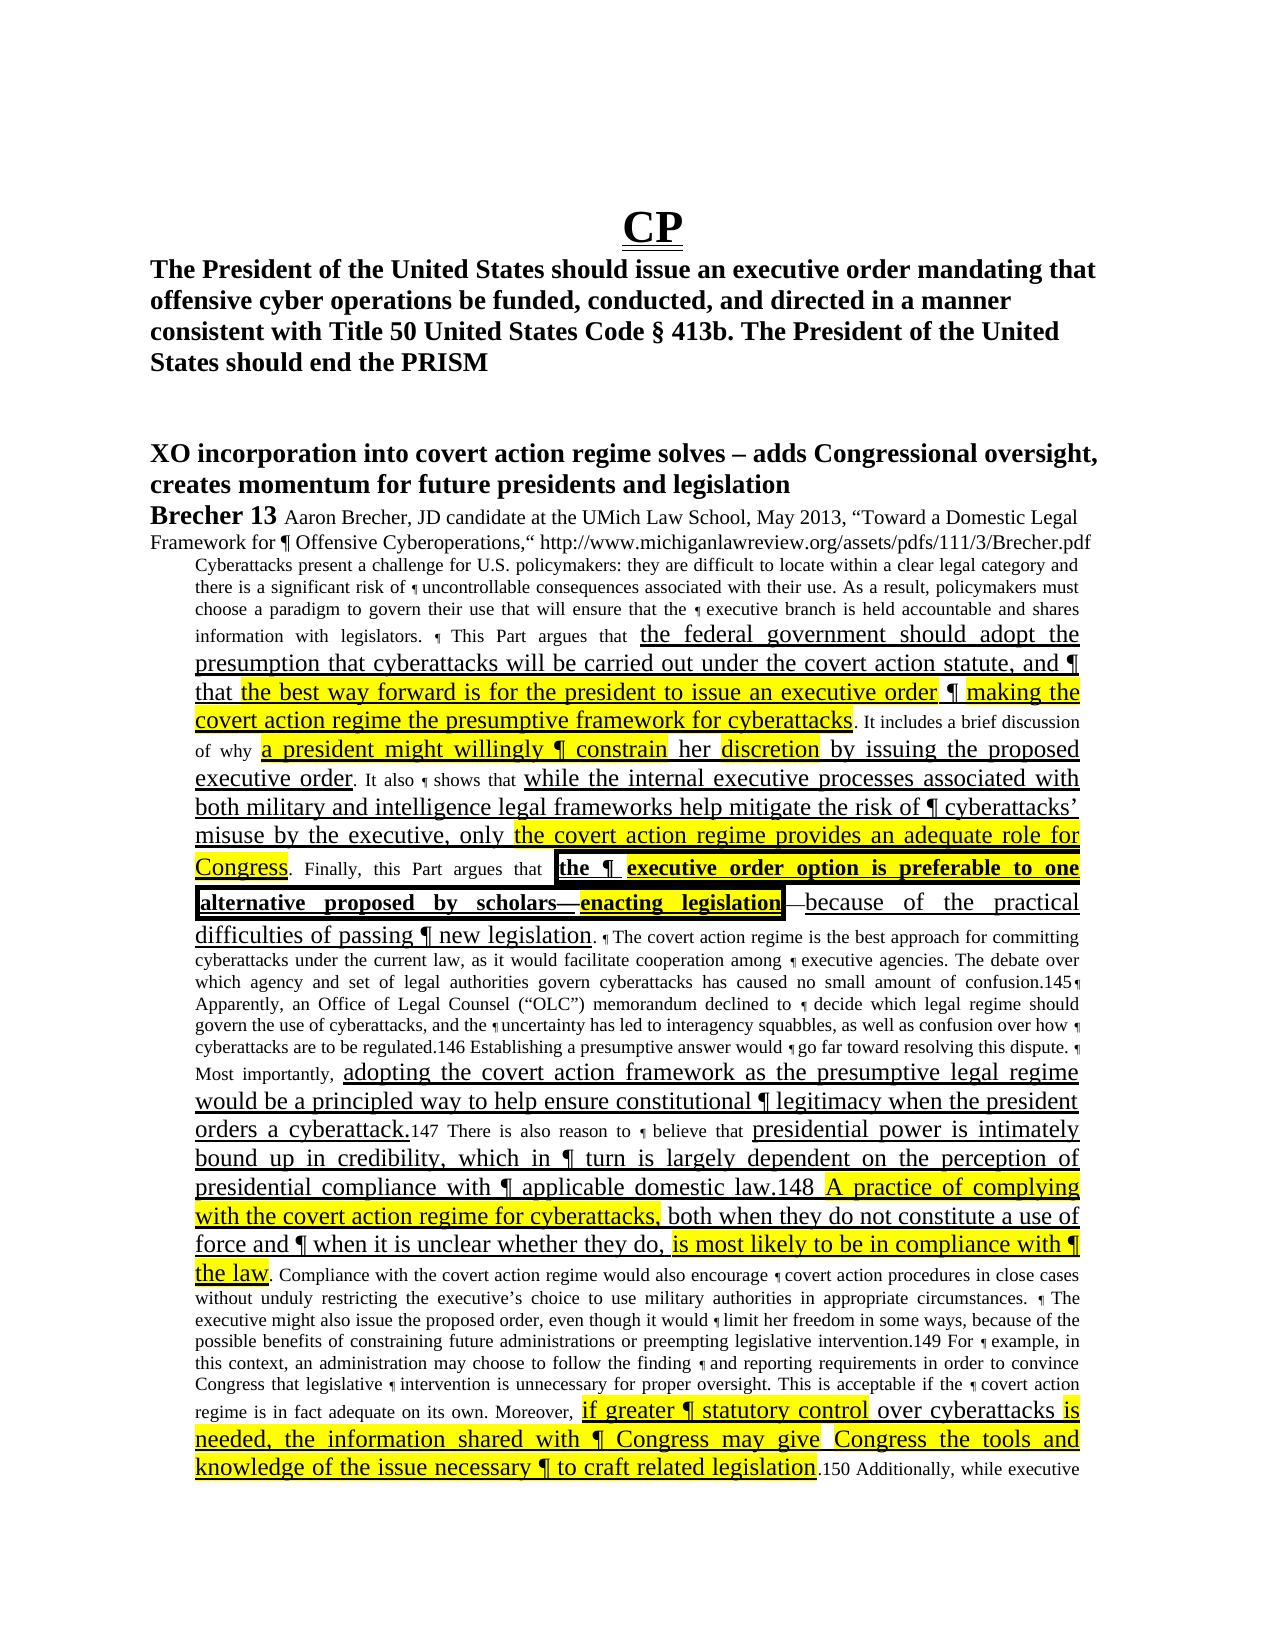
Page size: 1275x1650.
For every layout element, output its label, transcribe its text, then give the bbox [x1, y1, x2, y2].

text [195, 1229, 1080, 1424]
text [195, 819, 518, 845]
subtitle CP [180, 200, 1125, 253]
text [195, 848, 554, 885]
subtitle The President of the United States should issue an executive order mandating that offensive cyber operations be funded, conducted, and directed in a manner consistent with Title 50 United States Code § 413b. The President of the United States should end the PRISM [150, 253, 1125, 377]
text Brecher 13 Aaron Brecher, JD candidate at the UMich Law School, May 2013, “Toward a Domestic Legal Framework for ¶ Offensive Cyberoperations,“ http://www.michiganlawreview.org/assets/pdfs/111/3/Brecher.pdf [150, 499, 1125, 554]
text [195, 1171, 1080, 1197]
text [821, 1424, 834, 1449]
subtitle XO incorporation into covert action regime solves – adds Congressional oversight, creates momentum for future presidents and legislation [150, 437, 1125, 499]
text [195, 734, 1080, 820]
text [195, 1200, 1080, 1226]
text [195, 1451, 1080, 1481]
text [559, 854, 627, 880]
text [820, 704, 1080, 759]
